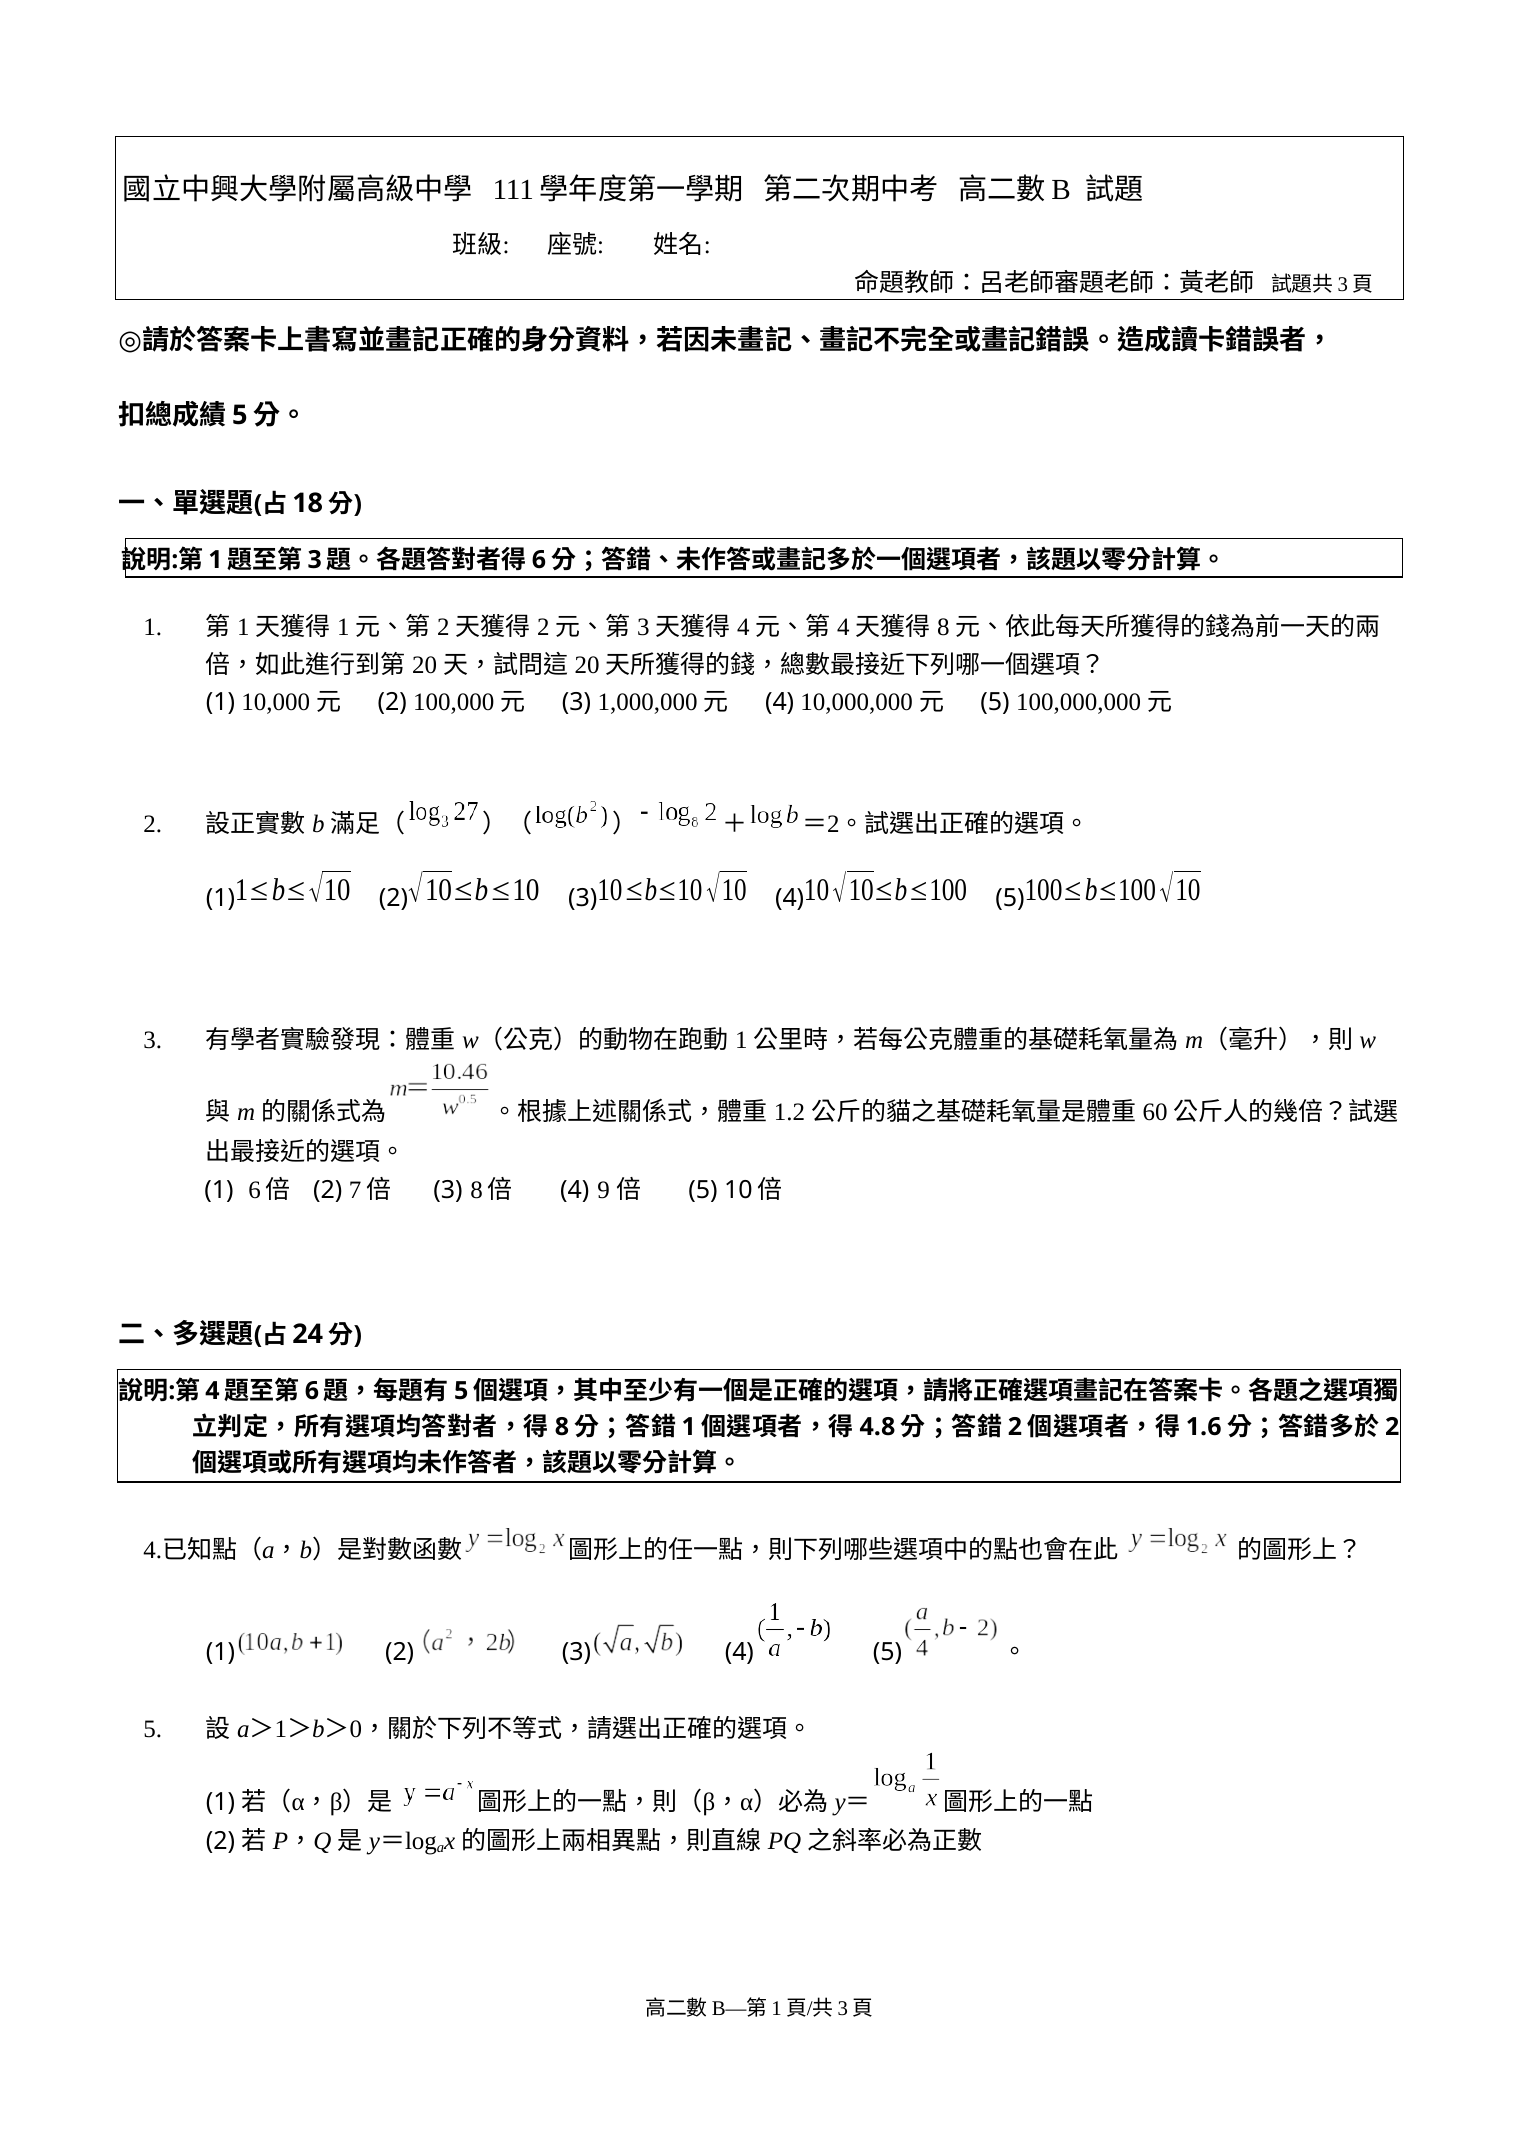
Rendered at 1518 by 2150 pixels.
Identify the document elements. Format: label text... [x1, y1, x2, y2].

list 有學者實驗發現：體重 w（公克）的動物在跑動 1 公里時，若每公克體重的基礎耗氧量為 m（毫升），則 w 與 m 的關係式為。根據上述關係式，體重 1.2 公斤的貓之基礎耗氧量是體重 60 公斤人的幾倍？試選出最接近的選項。 [162, 1019, 1399, 1169]
text (1) 10,000 元 (2) 100,000 元 (3) 1,000,000 元 (4) 10,000,000 元 (5) 100,000,000 元 [206, 681, 1399, 719]
list 設正實數 b 滿足（）（）＋＝2。試選出正確的選項。 [162, 794, 1399, 869]
text 二、多選題(占24分) [118, 1294, 1399, 1369]
list 已知點（a，b）是對數函數圖形上的任一點，則下列哪些選項中的點也會在此 的圖形上？ [162, 1520, 1399, 1595]
list 第 1 天獲得 1 元、第 2 天獲得 2 元、第 3 天獲得 4 元、第 4 天獲得 8 元、依此每天所獲得的錢為前一天的兩倍，如此進行到第 20 天，試問這 20 天所獲得的錢，總數最接近下列哪一個選項？ [162, 606, 1399, 681]
text ◎請於答案卡上書寫並畫記正確的身分資料，若因未畫記、畫記不完全或畫記錯誤。造成讀卡錯誤者， [118, 300, 1399, 375]
table_header 說明:第1題至第3題。各題答對者得6分；答錯、未作答或畫記多於一個選項者，該題以零分計算。 [126, 539, 1402, 576]
text (2) 若 P，Q 是 y＝logax 的圖形上兩相異點，則直線 PQ 之斜率必為正數 [206, 1820, 1399, 1858]
text 扣總成績5分。 [118, 375, 1399, 450]
list 6倍 (2) 7倍 (3) 8倍 (4) 9 倍 (5) 10倍 [204, 1169, 1399, 1206]
text (1) (2) (3) (4) (5) [206, 869, 1399, 944]
text 一、單選題(占18分) [118, 463, 1399, 538]
list 設 a＞1＞b＞0，關於下列不等式，請選出正確的選項。 [162, 1708, 1399, 1745]
table_header 國立中興大學附屬高級中學 111學年度第一學期 第二次期中考 高二數B 試題 班級: 座號: 姓名: 命題教師：呂老師審題老師：黃老師 試題共3頁 [116, 137, 1403, 299]
text (1) (2) (3) (4) (5)。 [206, 1595, 1399, 1670]
text 說明:第4題至第6題，每題有5個選項，其中至少有一個是正確的選項，請將正確選項畫記在答案卡。各題之選項獨立判定，所有選項均答對者，得8分；答錯1個選項者，得4.8分；答錯2個選項者，得1.6分；答錯多於2個選項或所有選項均未作答者，該題以零分計算。 [118, 1370, 1400, 1481]
text (1) 若（α，β）是 圖形上的一點，則（β，α）必為 y＝圖形上的一點 [206, 1745, 1399, 1820]
